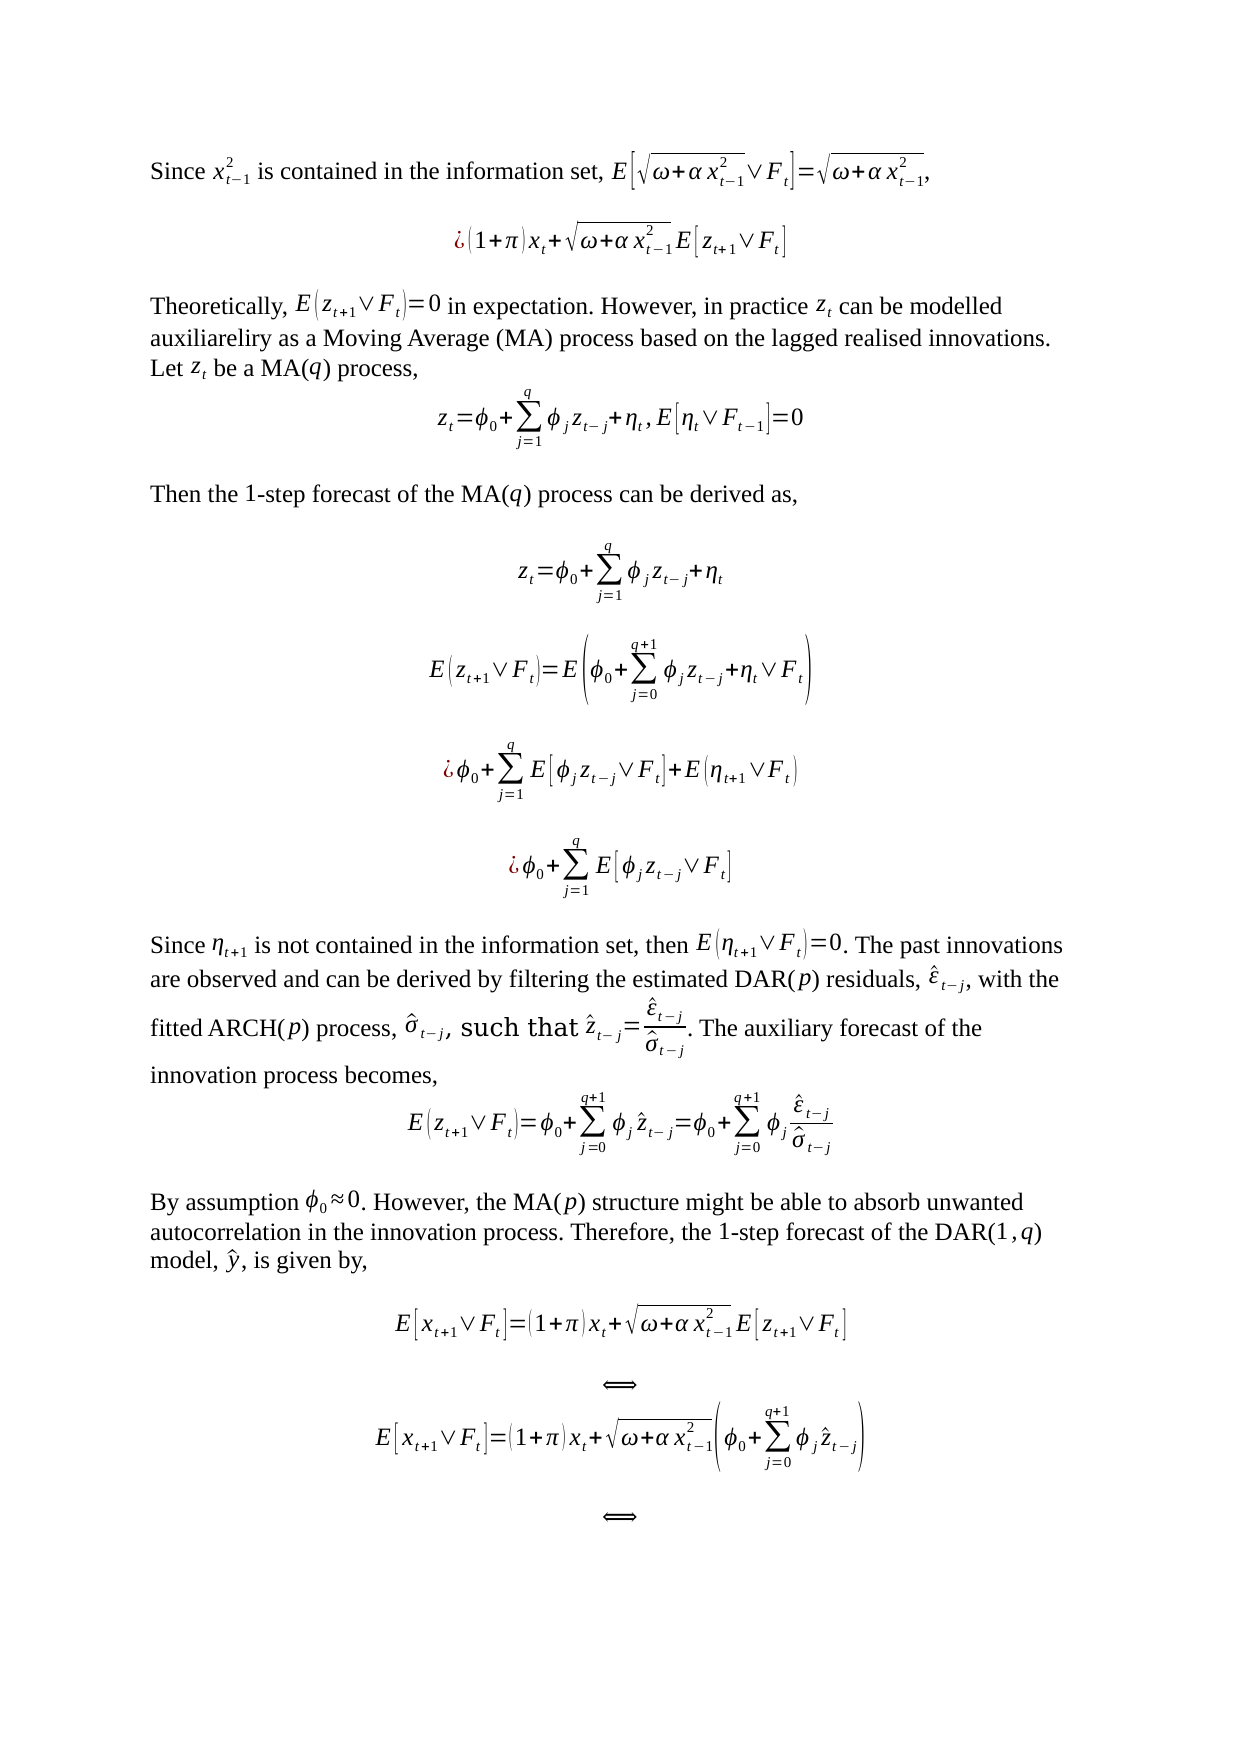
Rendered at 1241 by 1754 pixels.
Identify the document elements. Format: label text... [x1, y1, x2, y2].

text Then the -step forecast of the MA() process can be derived as, [150, 479, 1090, 507]
text By assumption . However, the MA() structure might be able to absorb unwanted autocorrelation in the innovation process. Therefore, the -step forecast of the DAR() model, , is given by, [150, 1185, 1090, 1274]
text Since is not contained in the information set, then . The past innovations are observed and can be derived by filtering the estimated DAR() residuals, , with the fitted ARCH() process, , such that . The auxiliary forecast of the innovation process becomes, [150, 927, 1090, 1088]
text Theoretically, in expectation. However, in practice can be modelled auxiliareliry as a Moving Average (MA) process based on the lagged realised innovations. Let be a MA() process, [150, 288, 1090, 383]
text Since is contained in the information set, , [150, 150, 1090, 191]
